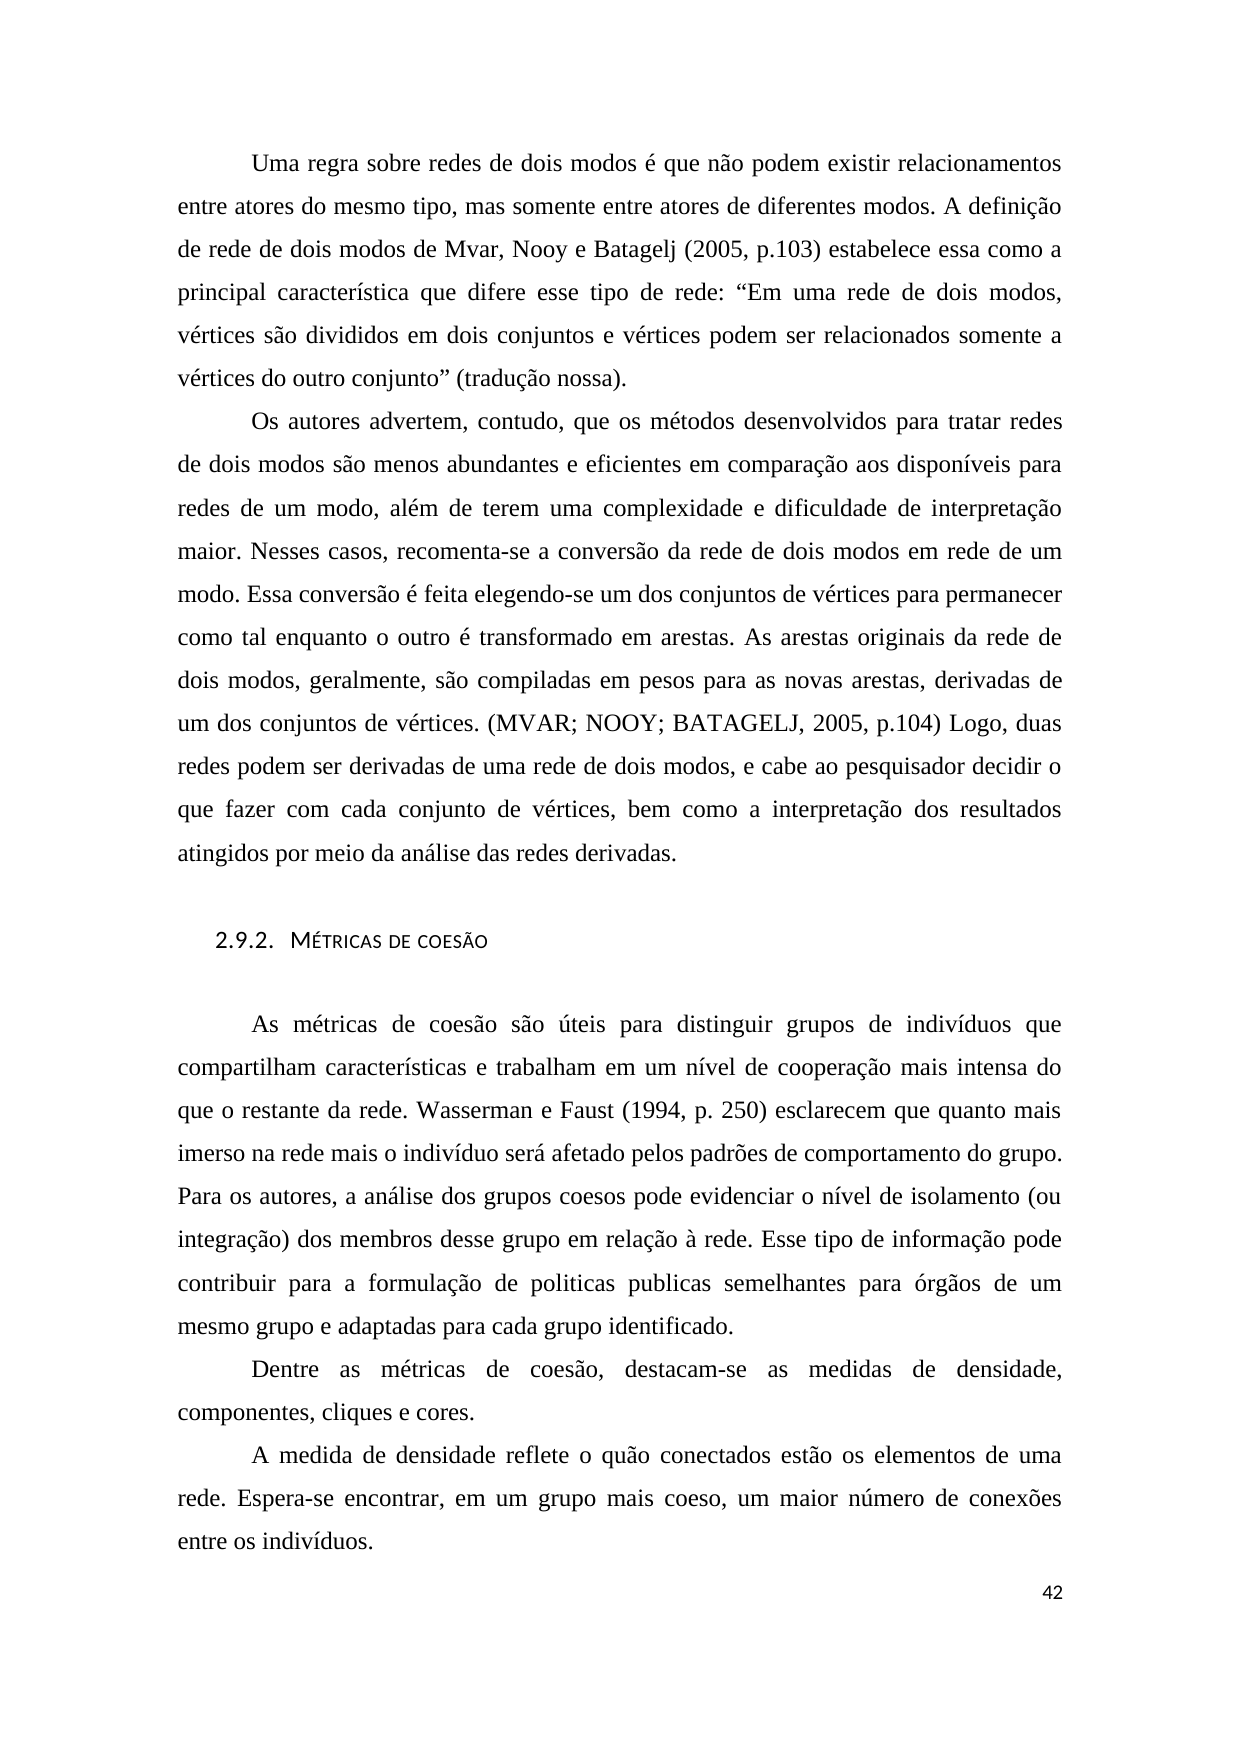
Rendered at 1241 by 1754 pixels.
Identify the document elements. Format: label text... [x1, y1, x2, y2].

subtitle Métricas de coesão [215, 924, 1063, 954]
text As métricas de coesão são úteis para distinguir grupos de indivíduos que compartilham características e trabalham em um nível de cooperação mais intensa do que o restante da rede. Wasserman e Faust (1994, p. 250) esclarecem que quanto mais imerso na rede mais o indivíduo será afetado pelos padrões de comportamento do grupo. Para os autores, a análise dos grupos coesos pode evidenciar o nível de isolamento (ou integração) dos membros desse grupo em relação à rede. Esse tipo de informação pode contribuir para a formulação de politicas publicas semelhantes para órgãos de um mesmo grupo e adaptadas para cada grupo identificado. [177, 1009, 1063, 1339]
text Dentre as métricas de coesão, destacam-se as medidas de densidade, componentes, cliques e cores. [177, 1354, 1063, 1426]
text Uma regra sobre redes de dois modos é que não podem existir relacionamentos entre atores do mesmo tipo, mas somente entre atores de diferentes modos. A definição de rede de dois modos de Mvar, Nooy e Batagelj (2005, p.103) estabelece essa como a principal característica que difere esse tipo de rede: “Em uma rede de dois modos, vértices são divididos em dois conjuntos e vértices podem ser relacionados somente a vértices do outro conjunto” (tradução nossa). [177, 148, 1063, 392]
text A medida de densidade reflete o quão conectados estão os elementos de uma rede. Espera-se encontrar, em um grupo mais coeso, um maior número de conexões entre os indivíduos. [177, 1440, 1063, 1555]
text Os autores advertem, contudo, que os métodos desenvolvidos para tratar redes de dois modos são menos abundantes e eficientes em comparação aos disponíveis para redes de um modo, além de terem uma complexidade e dificuldade de interpretação maior. Nesses casos, recomenta-se a conversão da rede de dois modos em rede de um modo. Essa conversão é feita elegendo-se um dos conjuntos de vértices para permanecer como tal enquanto o outro é transformado em arestas. As arestas originais da rede de dois modos, geralmente, são compiladas em pesos para as novas arestas, derivadas de um dos conjuntos de vértices. (MVAR; NOOY; BATAGELJ, 2005, p.104) Logo, duas redes podem ser derivadas de uma rede de dois modos, e cabe ao pesquisador decidir o que fazer com cada conjunto de vértices, bem como a interpretação dos resultados atingidos por meio da análise das redes derivadas. [177, 406, 1063, 866]
